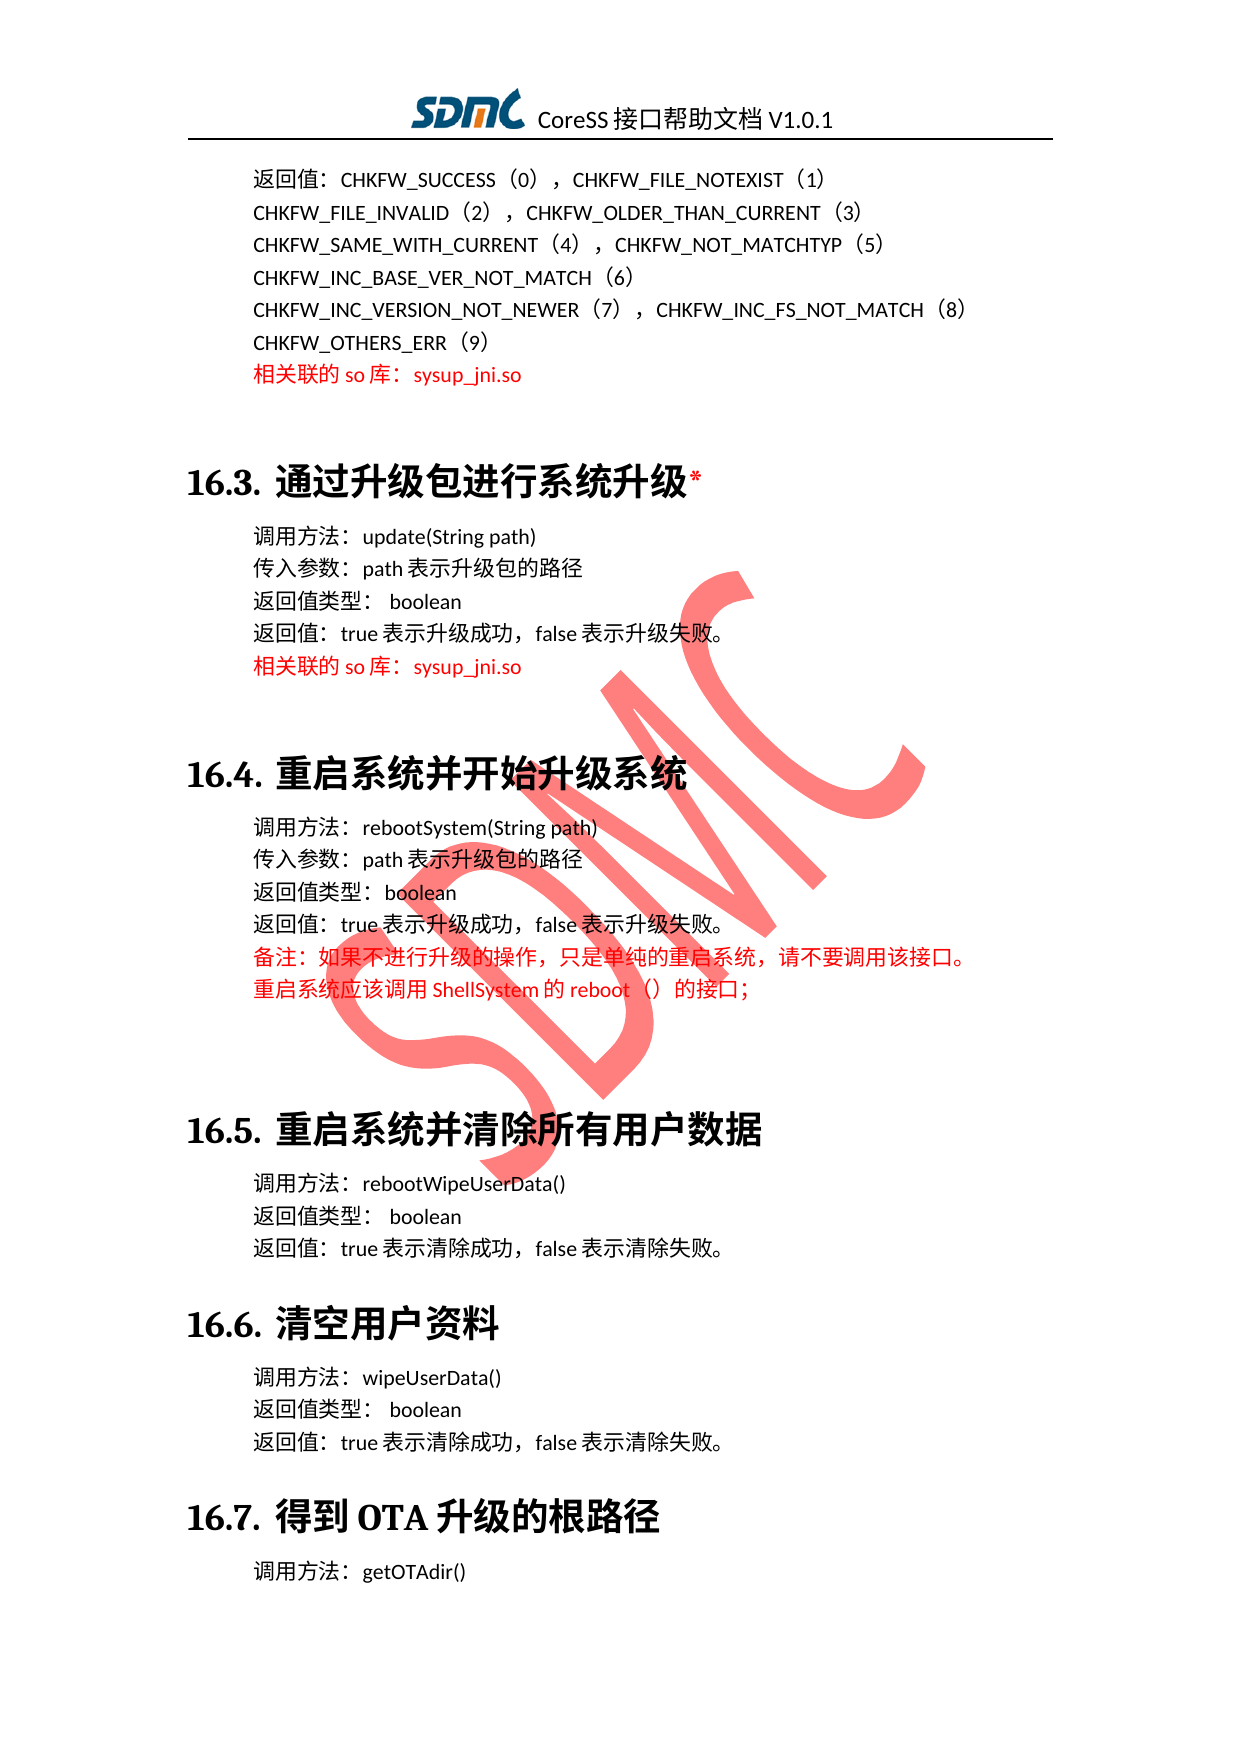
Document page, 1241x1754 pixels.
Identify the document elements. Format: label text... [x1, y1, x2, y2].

text 传入参数：path表示升级包的路径 [187, 551, 1053, 583]
text 调用方法：getOTAdir() [187, 1553, 1053, 1586]
text 调用方法：rebootWipeUserData() [187, 1166, 1053, 1198]
picture [411, 88, 525, 129]
text 传入参数：path表示升级包的路径 [187, 842, 1053, 874]
text 返回值：true表示清除成功，false表示清除失败。 [187, 1424, 1053, 1457]
text 返回值：true表示升级成功，false表示升级失败。 [187, 907, 1053, 939]
text 相关联的so库：sysup_jni.so [187, 648, 1053, 681]
text CHKFW_FILE_INVALID（2），CHKFW_OLDER_THAN_CURRENT（3） [253, 194, 1053, 227]
subtitle 得到OTA升级的根路径 [187, 1482, 1053, 1547]
text 返回值类型： boolean [187, 1198, 1053, 1231]
text 相关联的so库：sysup_jni.so [187, 357, 1053, 389]
text CHKFW_INC_VERSION_NOT_NEWER（7），CHKFW_INC_FS_NOT_MATCH（8） [253, 292, 1053, 324]
subtitle 清空用户资料 [187, 1288, 1053, 1353]
text 重启系统应该调用ShellSystem的reboot（）的接口； [187, 972, 1053, 1004]
subtitle 重启系统并清除所有用户数据 [187, 1094, 1053, 1159]
text 备注：如果不进行升级的操作，只是单纯的重启系统，请不要调用该接口。 [187, 939, 1053, 972]
text 返回值：true表示升级成功，false表示升级失败。 [187, 616, 1053, 648]
text 调用方法：rebootSystem(String path) [187, 809, 1053, 842]
text 调用方法：wipeUserData() [187, 1359, 1053, 1392]
subtitle 重启系统并开始升级系统 [187, 738, 1053, 803]
text 返回值类型：boolean [187, 874, 1053, 907]
text CHKFW_INC_BASE_VER_NOT_MATCH（6） [253, 259, 1053, 292]
text 返回值类型： boolean [187, 583, 1053, 616]
text 返回值：true表示清除成功，false表示清除失败。 [187, 1231, 1053, 1263]
text 调用方法：update(String path) [187, 518, 1053, 551]
text CHKFW_SAME_WITH_CURRENT（4），CHKFW_NOT_MATCHTYP（5） [253, 227, 1053, 259]
text 返回值类型： boolean [187, 1392, 1053, 1424]
text 返回值：CHKFW_SUCCESS（0），CHKFW_FILE_NOTEXIST（1） [253, 162, 1053, 194]
subtitle 通过升级包进行系统升级* [187, 447, 1053, 512]
text CHKFW_OTHERS_ERR（9） [253, 324, 1053, 357]
